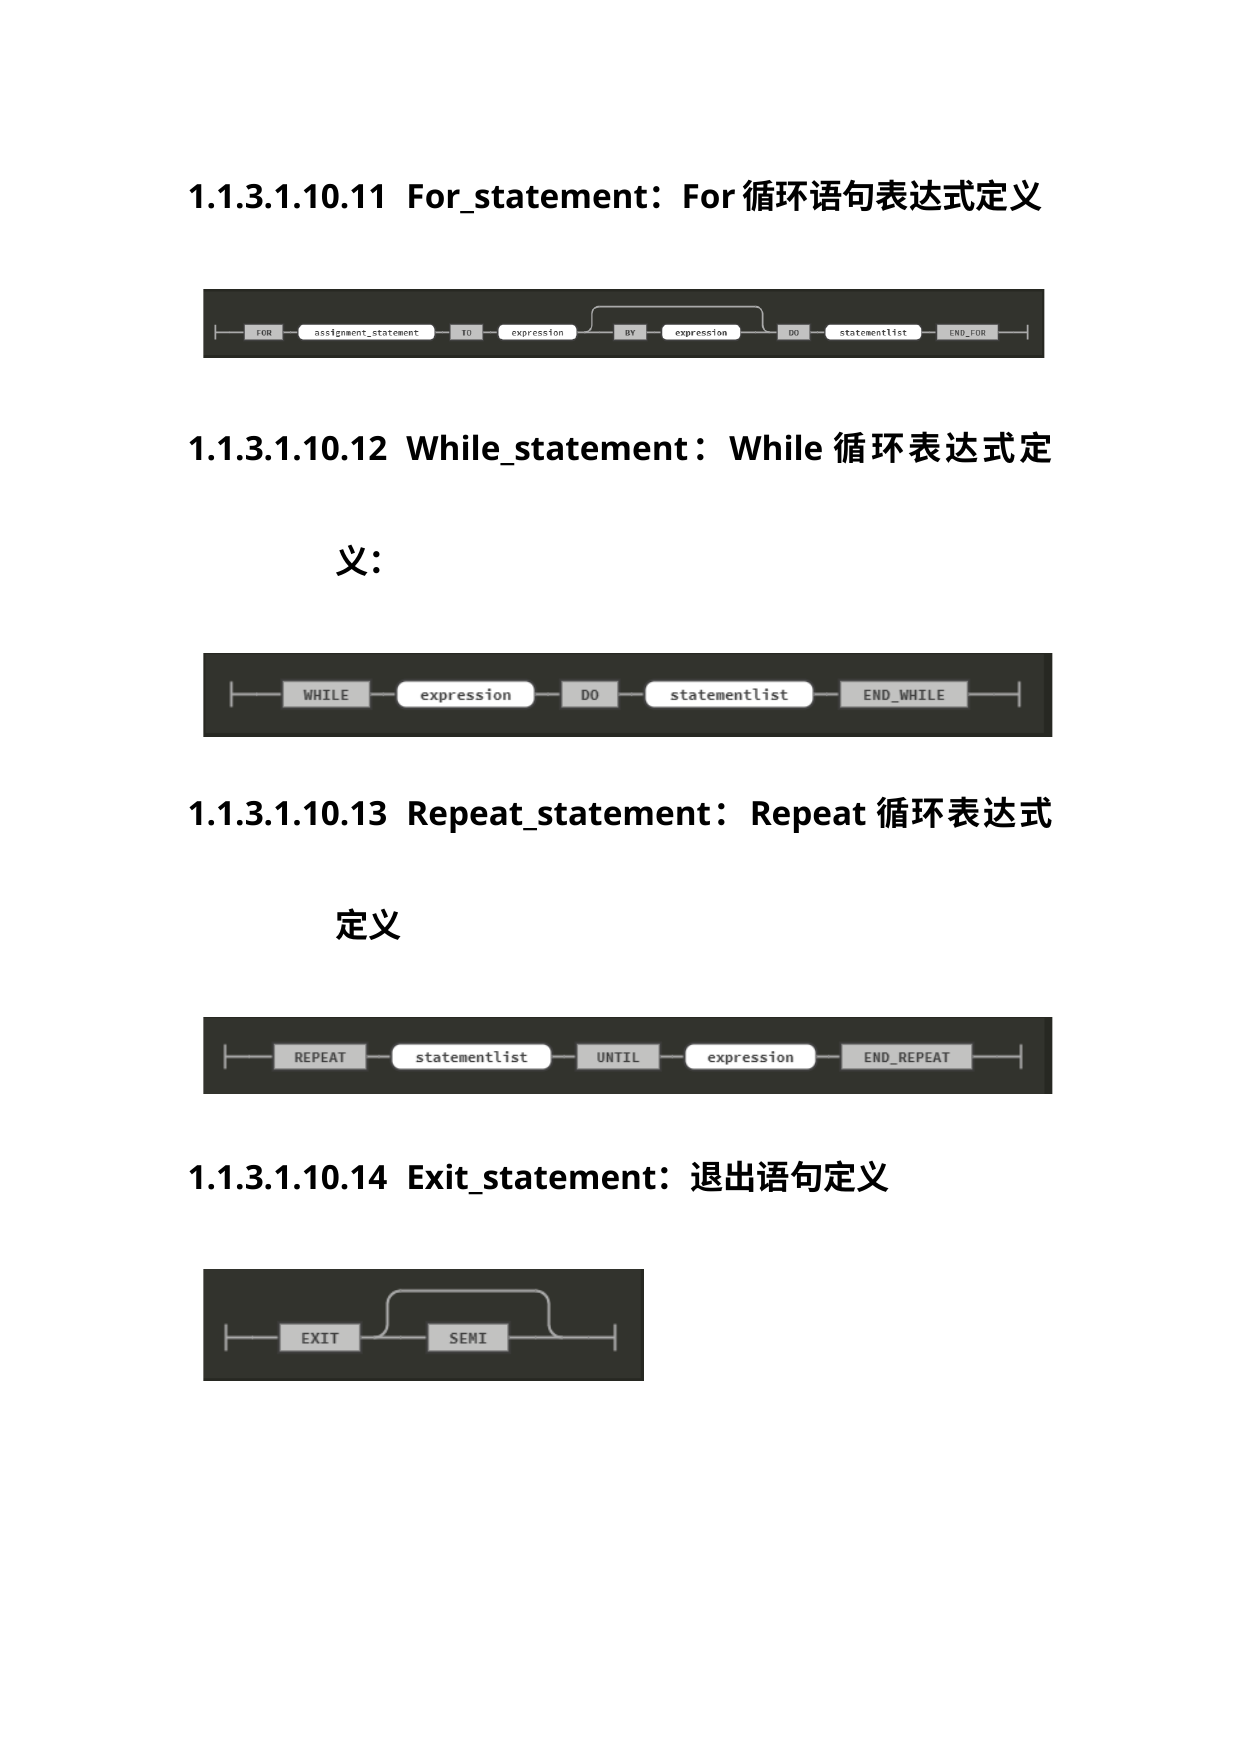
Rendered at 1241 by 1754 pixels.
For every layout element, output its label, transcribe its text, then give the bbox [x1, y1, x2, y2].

picture [203, 1017, 1053, 1094]
subtitle While_statement：While循环表达式定义： [187, 414, 1053, 591]
picture [203, 289, 1045, 358]
subtitle Exit_statement：退出语句定义 [187, 1142, 1053, 1207]
subtitle For_statement：For循环语句表达式定义 [187, 162, 1053, 227]
subtitle Repeat_statement：Repeat循环表达式定义 [187, 778, 1053, 956]
picture [203, 1269, 644, 1381]
picture [203, 653, 1053, 737]
